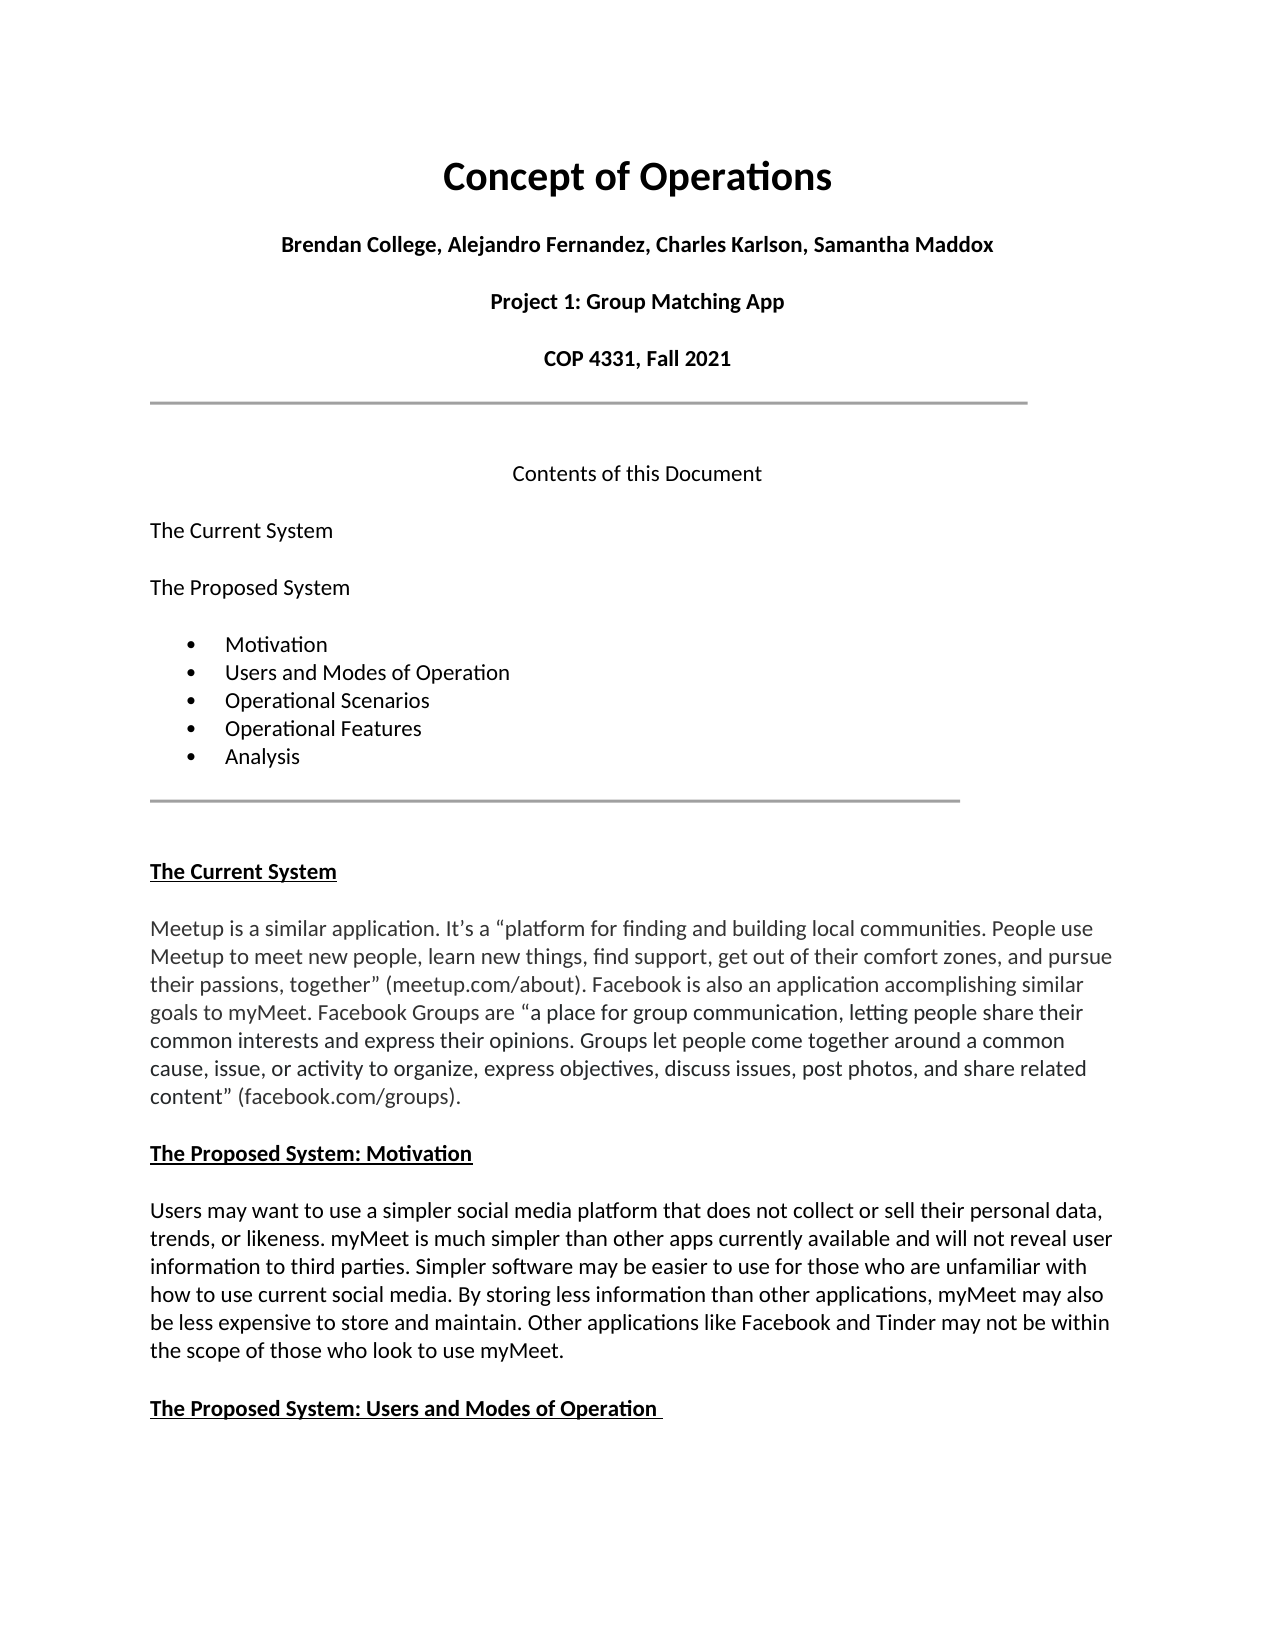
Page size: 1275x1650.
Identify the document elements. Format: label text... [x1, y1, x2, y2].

text The Current System [150, 857, 1125, 885]
text Concept of Operations [150, 150, 1125, 201]
list Motivation [187, 630, 1125, 658]
text The Current System [150, 516, 1125, 544]
text Project 1: Group Matching App [150, 287, 1125, 315]
text Meetup is a similar application. It’s a “platform for finding and building local communities. People use Meetup to meet new people, learn new things, find support, get out of their comfort zones, and pursue their passions, together” (meetup.com/about). Facebook is also an application accomplishing similar goals to myMeet. Facebook Groups are “a place for group communication, letting people share their common interests and express their opinions. Groups let people come together around a common cause, issue, or activity to organize, express objectives, discuss issues, post photos, and share related content” (facebook.com/groups). [150, 914, 1125, 1110]
list Operational Features [187, 714, 1125, 742]
text The Proposed System: Motivation [150, 1139, 1125, 1167]
list Users and Modes of Operation [187, 658, 1125, 686]
text The Proposed System: Users and Modes of Operation [150, 1394, 1125, 1422]
list Operational Scenarios [187, 686, 1125, 714]
list Analysis [187, 742, 1125, 770]
text Contents of this Document [150, 459, 1125, 487]
text COP 4331, Fall 2021 [150, 344, 1125, 372]
text Users may want to use a simpler social media platform that does not collect or sell their personal data, trends, or likeness. myMeet is much simpler than other apps currently available and will not reveal user information to third parties. Simpler software may be easier to use for those who are unfamiliar with how to use current social media. By storing less information than other applications, myMeet may also be less expensive to store and maintain. Other applications like Facebook and Tinder may not be within the scope of those who look to use myMeet. [150, 1196, 1125, 1364]
text The Proposed System [150, 573, 1125, 601]
text Brendan College, Alejandro Fernandez, Charles Karlson, Samantha Maddox [150, 230, 1125, 258]
